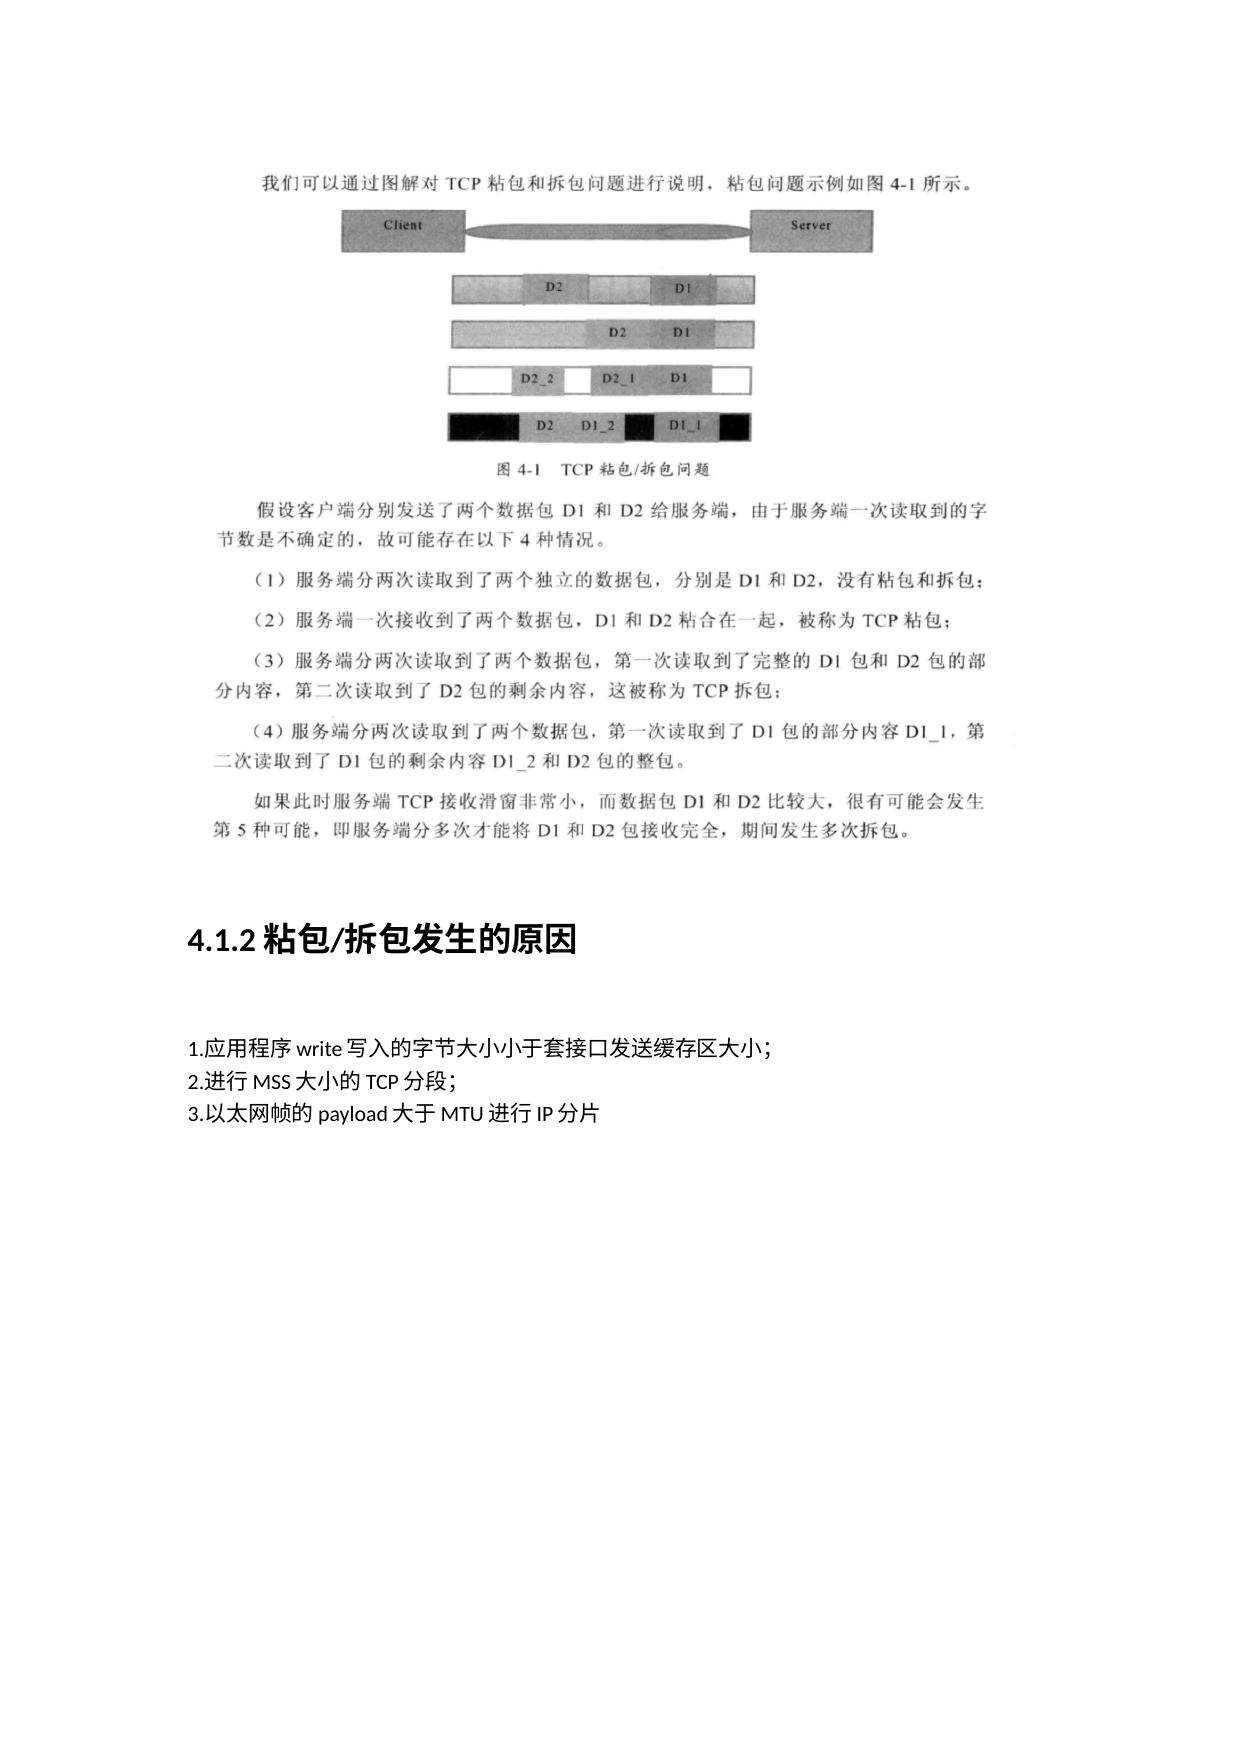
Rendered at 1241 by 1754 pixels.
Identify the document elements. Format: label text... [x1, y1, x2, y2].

picture [187, 162, 1052, 844]
subtitle 4.1.2 粘包/拆包发生的原因 [187, 904, 1053, 969]
list 以太网帧的payload大于MTU进行IP分片 [187, 1096, 1053, 1128]
list 应用程序write写入的字节大小小于套接口发送缓存区大小； [187, 1031, 1053, 1063]
list 进行MSS大小的TCP分段； [187, 1063, 1053, 1096]
